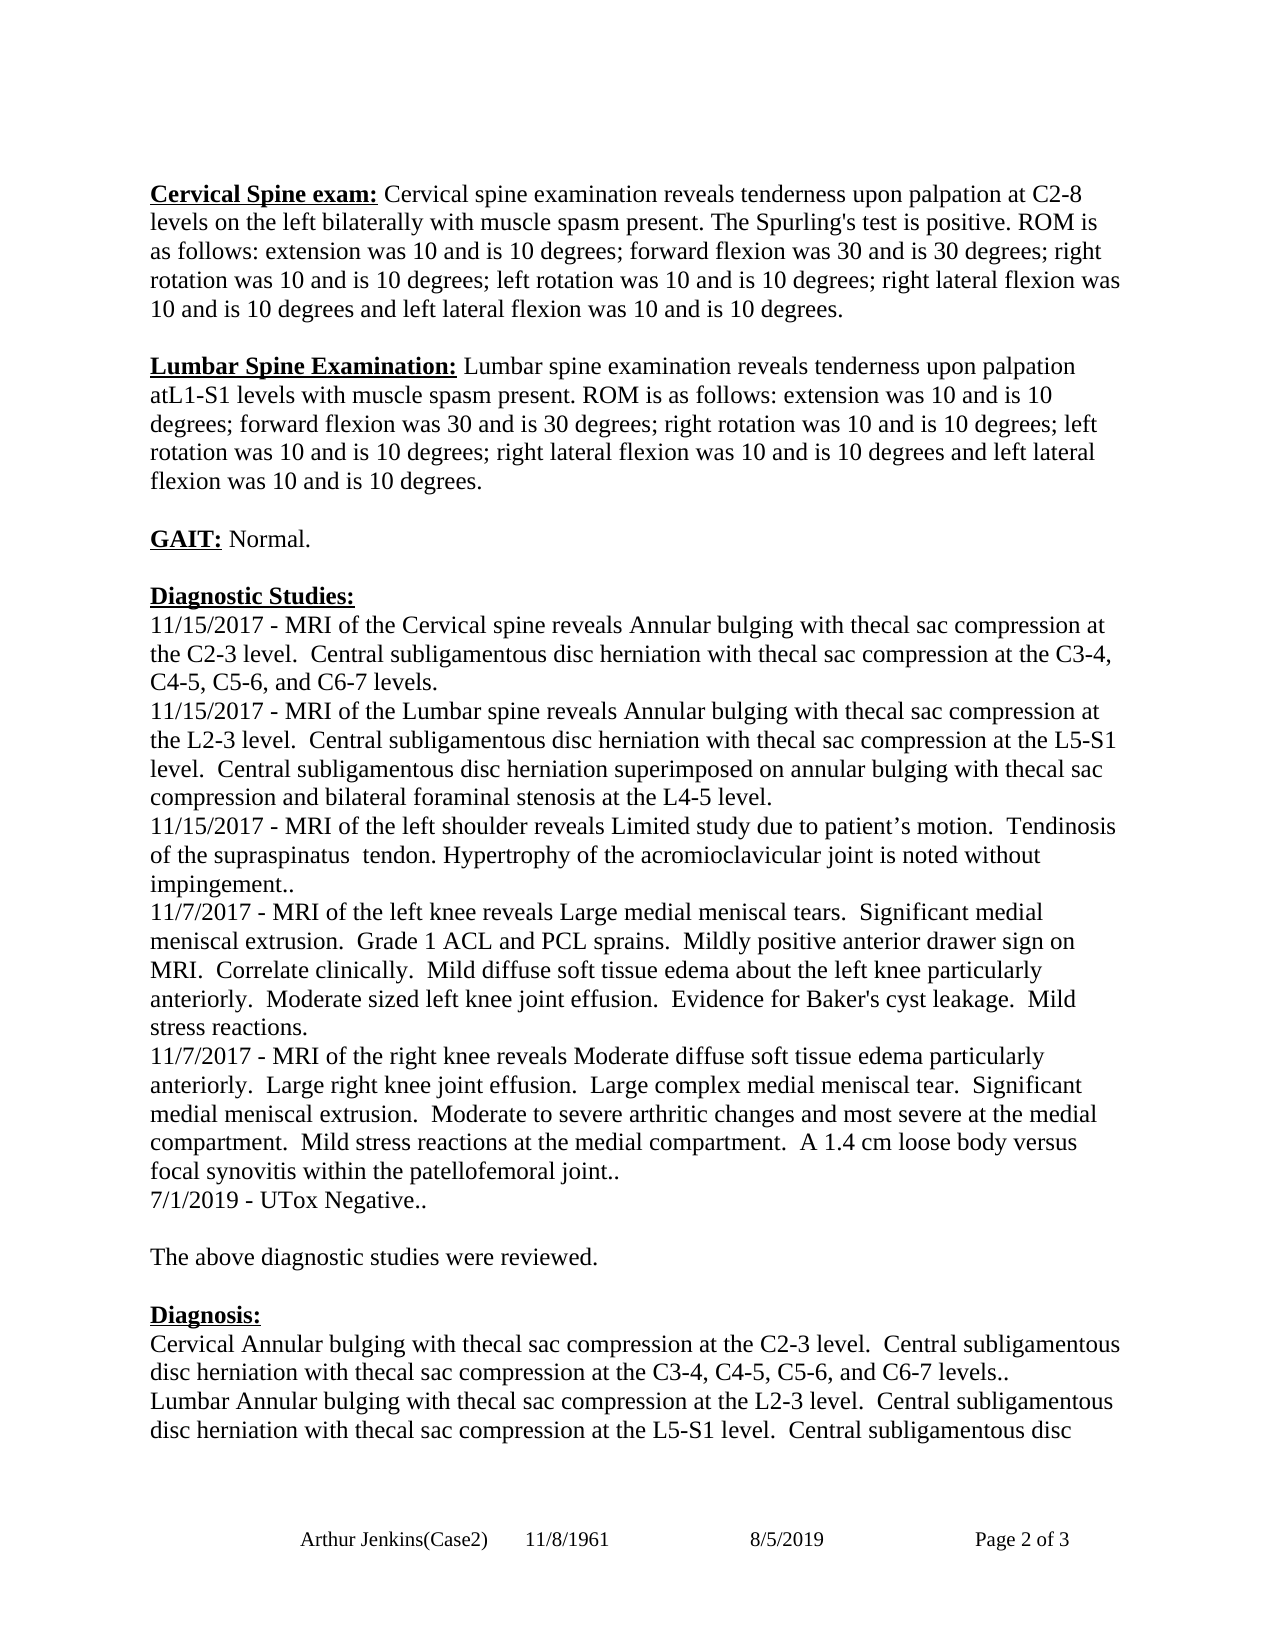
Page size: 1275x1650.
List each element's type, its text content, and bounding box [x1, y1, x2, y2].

text 11/7/2017 - MRI of the left knee reveals Large medial meniscal tears. Significant medial meniscal extrusion. Grade 1 ACL and PCL sprains. Mildly positive anterior drawer sign on MRI. Correlate clinically. Mild diffuse soft tissue edema about the left knee particularly anteriorly. Moderate sized left knee joint effusion. Evidence for Baker's cyst leakage. Mild stress reactions. [150, 897, 1125, 1041]
text Diagnostic Studies: [150, 581, 1125, 610]
text 7/1/2019 - UTox Negative.. [150, 1185, 1125, 1214]
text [150, 1386, 1125, 1444]
text GAIT: Normal. [150, 524, 1125, 552]
text Lumbar Spine Examination: Lumbar spine examination reveals tenderness upon palpation atL1-S1 levels with muscle spasm present. ROM is as follows: extension was 10 and is 10 degrees; forward flexion was 30 and is 30 degrees; right rotation was 10 and is 10 degrees; left rotation was 10 and is 10 degrees; right lateral flexion was 10 and is 10 degrees and left lateral flexion was 10 and is 10 degrees. [150, 351, 1125, 495]
text 11/7/2017 - MRI of the right knee reveals Moderate diffuse soft tissue edema particularly anteriorly. Large right knee joint effusion. Large complex medial meniscal tear. Significant medial meniscal extrusion. Moderate to severe arthritic changes and most severe at the medial compartment. Mild stress reactions at the medial compartment. A 1.4 cm loose body versus focal synovitis within the patellofemoral joint.. [150, 1041, 1125, 1185]
text 11/15/2017 - MRI of the left shoulder reveals Limited study due to patient’s motion. Tendinosis of the supraspinatus tendon. Hypertrophy of the acromioclavicular joint is noted without impingement.. [150, 811, 1125, 897]
text Diagnosis: [150, 1300, 1125, 1329]
text Cervical Annular bulging with thecal sac compression at the C2-3 level. Central subligamentous disc herniation with thecal sac compression at the C3-4, C4-5, C5-6, and C6-7 levels.. [150, 1329, 1125, 1386]
text Cervical Spine exam: Cervical spine examination reveals tenderness upon palpation at C2-8 levels on the left bilaterally with muscle spasm present. The Spurling's test is positive. ROM is as follows: extension was 10 and is 10 degrees; forward flexion was 30 and is 30 degrees; right rotation was 10 and is 10 degrees; left rotation was 10 and is 10 degrees; right lateral flexion was 10 and is 10 degrees and left lateral flexion was 10 and is 10 degrees. [150, 179, 1125, 322]
text 11/15/2017 - MRI of the Lumbar spine reveals Annular bulging with thecal sac compression at the L2-3 level. Central subligamentous disc herniation with thecal sac compression at the L5-S1 level. Central subligamentous disc herniation superimposed on annular bulging with thecal sac compression and bilateral foraminal stenosis at the L4-5 level. [150, 696, 1125, 811]
text The above diagnostic studies were reviewed. [150, 1242, 1125, 1271]
text 11/15/2017 - MRI of the Cervical spine reveals Annular bulging with thecal sac compression at the C2-3 level. Central subligamentous disc herniation with thecal sac compression at the C3-4, C4-5, C5-6, and C6-7 levels. [150, 610, 1125, 696]
